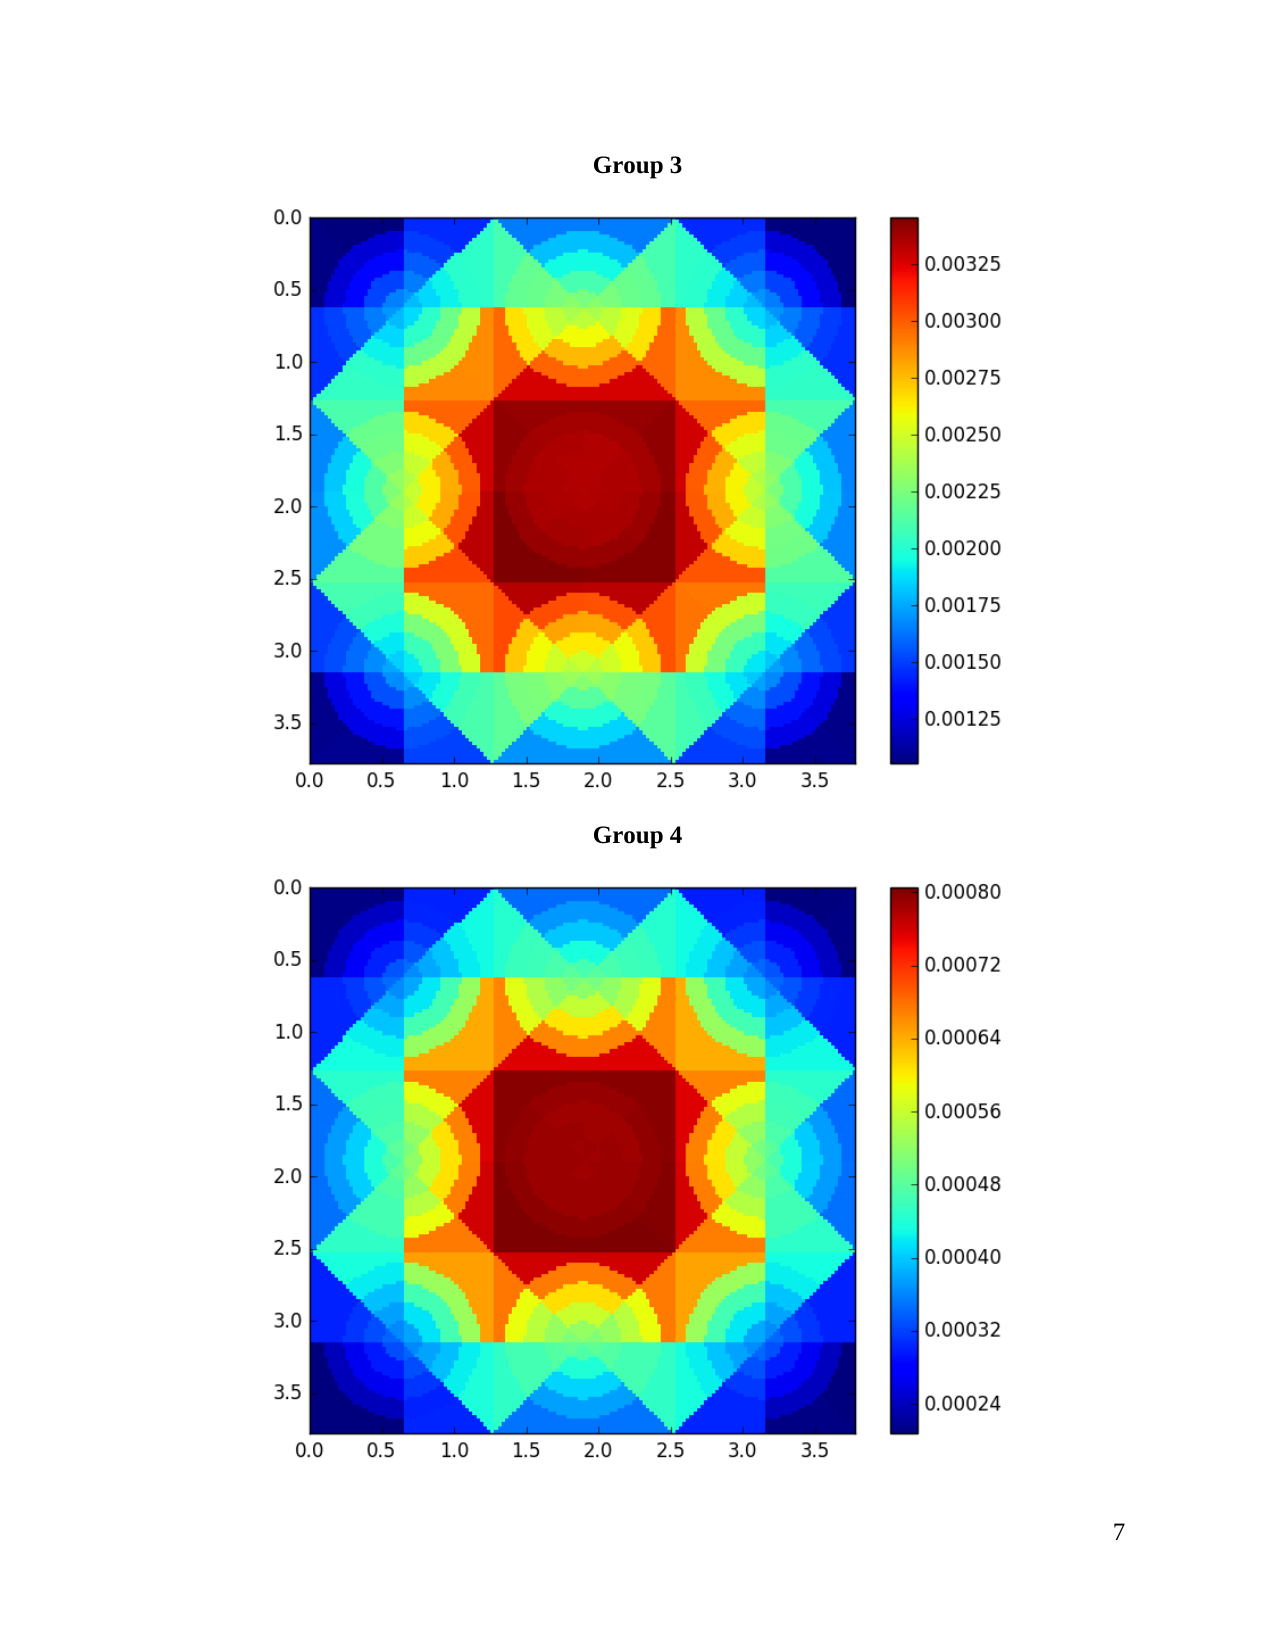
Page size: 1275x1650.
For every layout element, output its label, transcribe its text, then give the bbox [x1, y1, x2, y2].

text Group 4 [150, 820, 1125, 849]
picture [262, 197, 1013, 802]
picture [262, 868, 1013, 1472]
text Group 3 [150, 150, 1125, 179]
